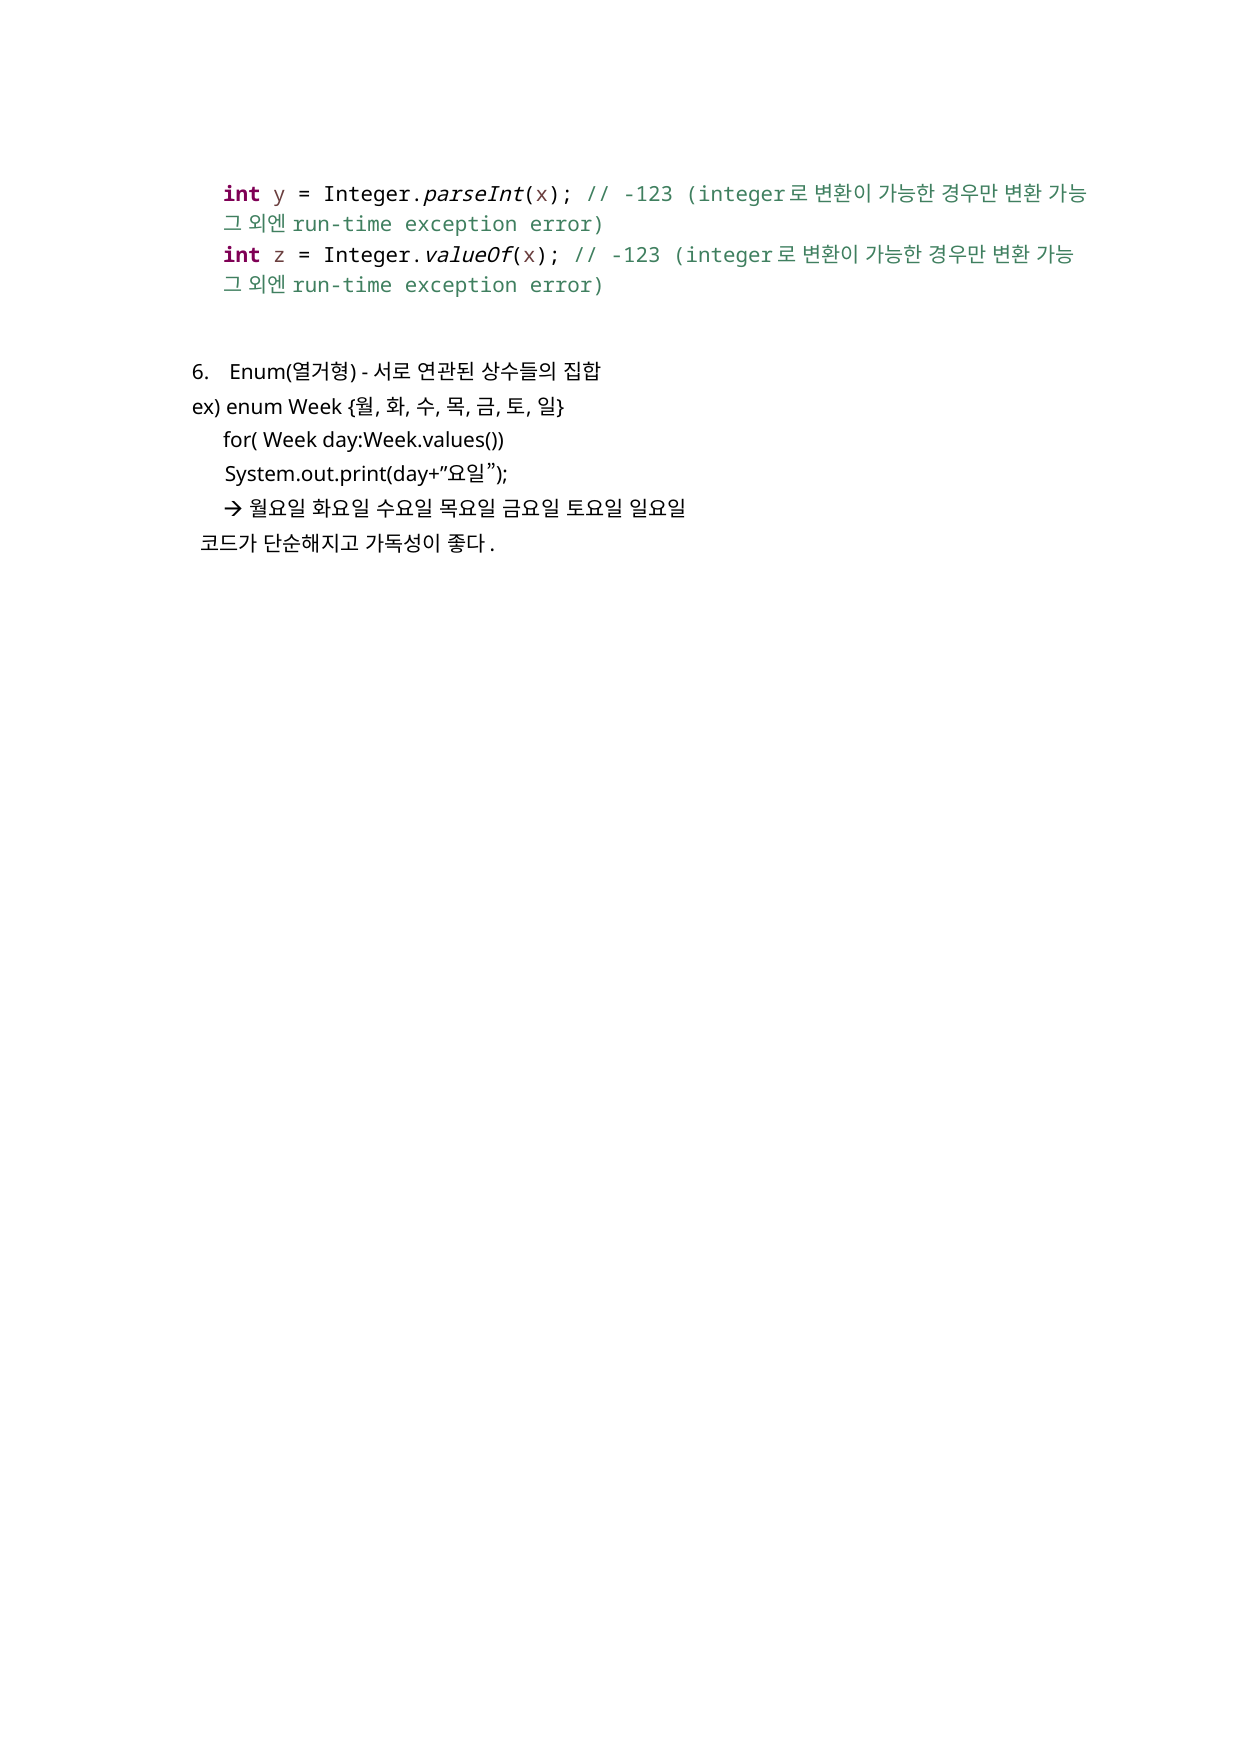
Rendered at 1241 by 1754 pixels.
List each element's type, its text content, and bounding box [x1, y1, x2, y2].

text 월요일 화요일 수요일 목요일 금요일 토요일 일요일 [150, 492, 1090, 522]
text int z = Integer.valueOf(x); // -123 (integer로 변환이 가능한 경우만 변환 가능 그 외엔 run-time exception error) [223, 238, 1090, 298]
text 코드가 단순해지고 가독성이 좋다. [150, 527, 1090, 557]
text for( Week day:Week.values()) [150, 425, 1090, 453]
text int y = Integer.parseInt(x); // -123 (integer로 변환이 가능한 경우만 변환 가능 그 외엔 run-time exception error) [223, 177, 1090, 238]
text ex) enum Week {월, 화, 수, 목, 금, 토, 일} [150, 390, 1090, 420]
list Enum(열거형) - 서로 연관된 상수들의 집합 [192, 355, 1090, 386]
text System.out.print(day+”요일”); [150, 457, 1090, 488]
